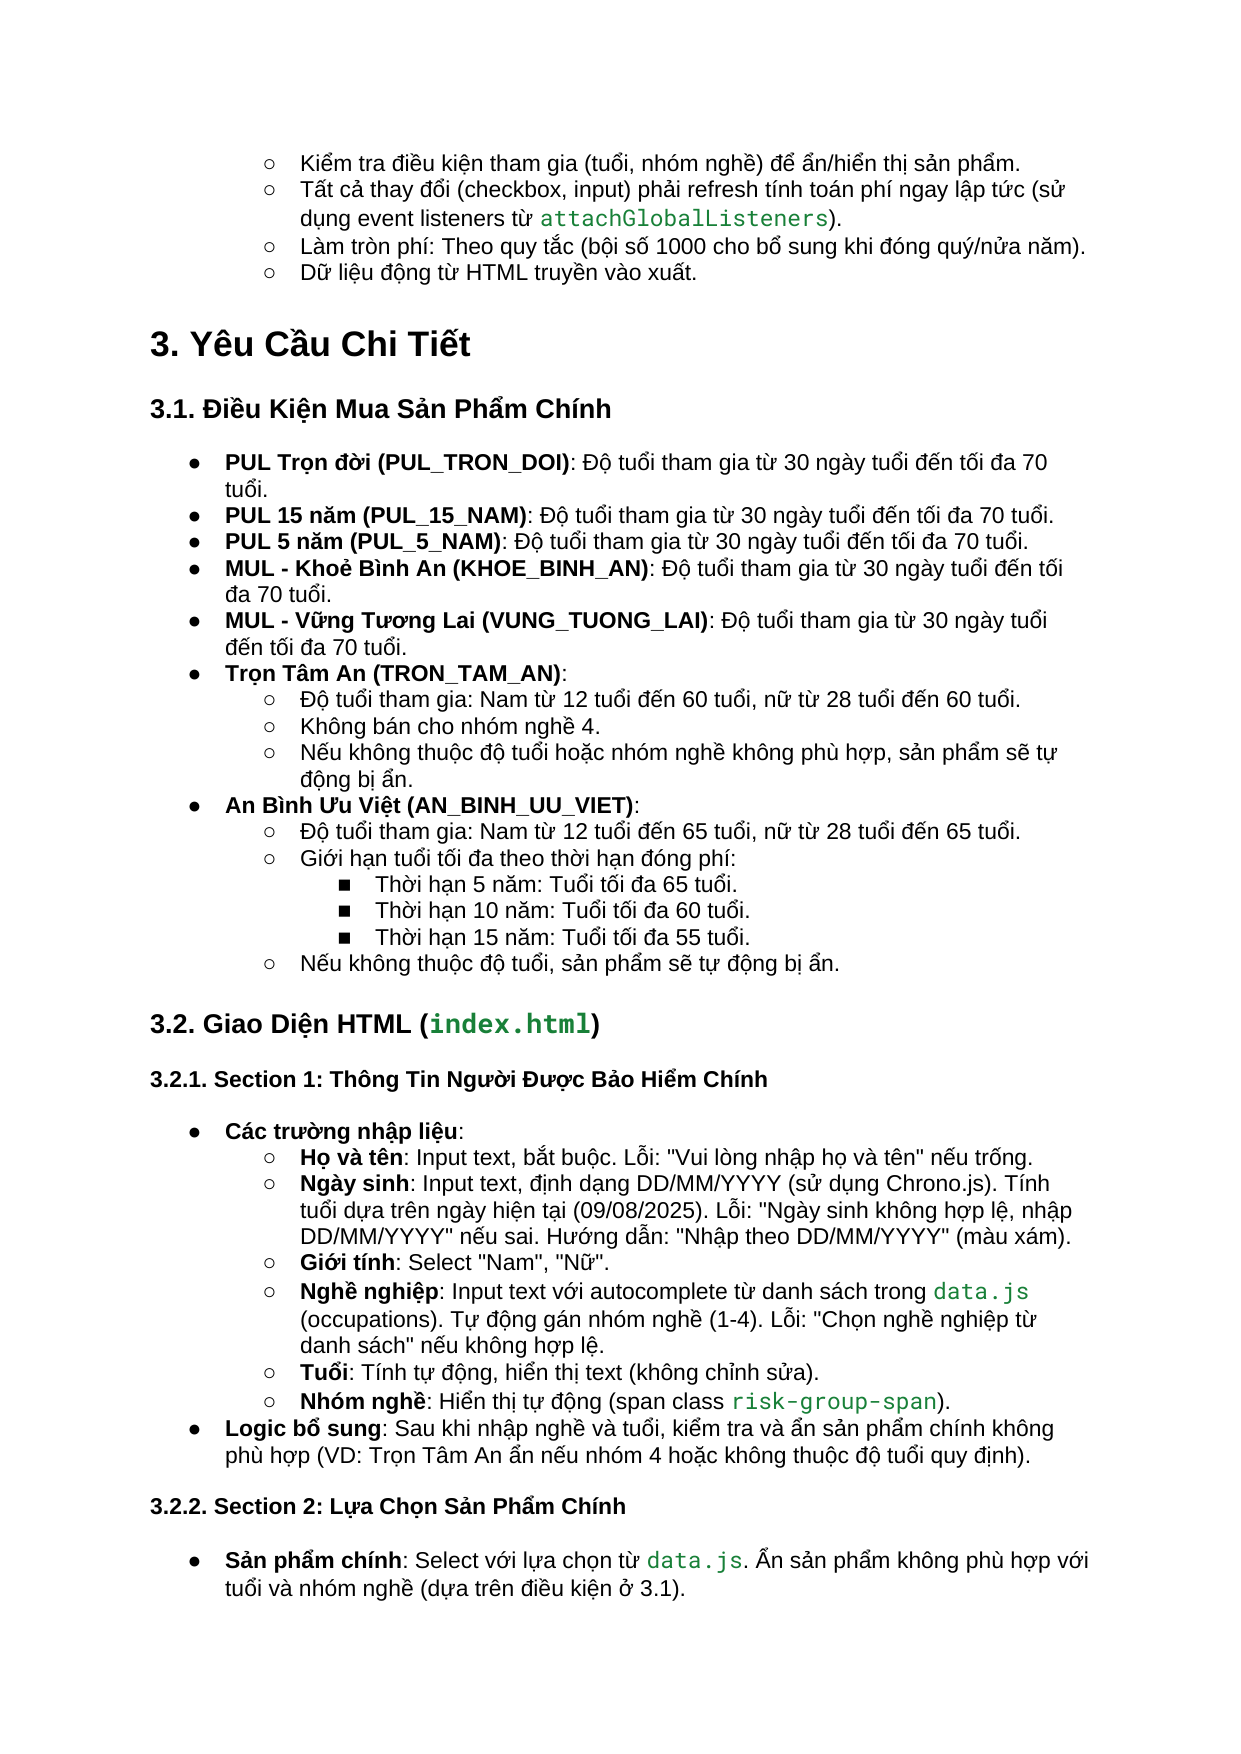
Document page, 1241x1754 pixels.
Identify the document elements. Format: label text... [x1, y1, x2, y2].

subtitle 3.1. Điều Kiện Mua Sản Phẩm Chính [150, 393, 1090, 424]
list Độ tuổi tham gia: Nam từ 12 tuổi đến 65 tuổi, nữ từ 28 tuổi đến 65 tuổi. [262, 818, 1090, 844]
subtitle 3.2. Giao Diện HTML (index.html) [150, 1006, 1090, 1041]
list Trọn Tâm An (TRON_TAM_AN): [187, 660, 1090, 686]
list PUL 5 năm (PUL_5_NAM): Độ tuổi tham gia từ 30 ngày tuổi đến tối đa 70 tuổi. [187, 528, 1090, 555]
list Thời hạn 5 năm: Tuổi tối đa 65 tuổi. [337, 871, 1090, 897]
list An Bình Ưu Việt (AN_BINH_UU_VIET): [187, 792, 1090, 818]
list Logic bổ sung: Sau khi nhập nghề và tuổi, kiểm tra và ẩn sản phẩm chính không phù hợp (VD: Trọn Tâm An ẩn nếu nhóm 4 hoặc không thuộc độ tuổi quy định). [187, 1415, 1090, 1468]
list Nếu không thuộc độ tuổi, sản phẩm sẽ tự động bị ẩn. [262, 950, 1090, 976]
list Các trường nhập liệu: [187, 1118, 1090, 1144]
list Dữ liệu động từ HTML truyền vào xuất. [262, 259, 1090, 286]
list PUL Trọn đời (PUL_TRON_DOI): Độ tuổi tham gia từ 30 ngày tuổi đến tối đa 70 tuổi. [187, 449, 1090, 502]
list Làm tròn phí: Theo quy tắc (bội số 1000 cho bổ sung khi đóng quý/nửa năm). [262, 233, 1090, 259]
list Họ và tên: Input text, bắt buộc. Lỗi: "Vui lòng nhập họ và tên" nếu trống. [262, 1144, 1090, 1170]
subtitle 3.2.1. Section 1: Thông Tin Người Được Bảo Hiểm Chính [150, 1066, 1090, 1093]
list Nếu không thuộc độ tuổi hoặc nhóm nghề không phù hợp, sản phẩm sẽ tự động bị ẩn. [262, 739, 1090, 792]
list Kiểm tra điều kiện tham gia (tuổi, nhóm nghề) để ẩn/hiển thị sản phẩm. [262, 150, 1090, 176]
list Độ tuổi tham gia: Nam từ 12 tuổi đến 60 tuổi, nữ từ 28 tuổi đến 60 tuổi. [262, 686, 1090, 713]
list Ngày sinh: Input text, định dạng DD/MM/YYYY (sử dụng Chrono.js). Tính tuổi dựa trên ngày hiện tại (09/08/2025). Lỗi: "Ngày sinh không hợp lệ, nhập DD/MM/YYYY" nếu sai. Hướng dẫn: "Nhập theo DD/MM/YYYY" (màu xám). [262, 1170, 1090, 1249]
list Sản phẩm chính: Select với lựa chọn từ data.js. Ẩn sản phẩm không phù hợp với tuổi và nhóm nghề (dựa trên điều kiện ở 3.1). [187, 1544, 1090, 1601]
list PUL 15 năm (PUL_15_NAM): Độ tuổi tham gia từ 30 ngày tuổi đến tối đa 70 tuổi. [187, 502, 1090, 528]
list Nghề nghiệp: Input text với autocomplete từ danh sách trong data.js (occupations). Tự động gán nhóm nghề (1-4). Lỗi: "Chọn nghề nghiệp từ danh sách" nếu không hợp lệ. [262, 1276, 1090, 1359]
list Giới hạn tuổi tối đa theo thời hạn đóng phí: [262, 844, 1090, 871]
list Nhóm nghề: Hiển thị tự động (span class risk-group-span). [262, 1385, 1090, 1415]
list Tuổi: Tính tự động, hiển thị text (không chỉnh sửa). [262, 1359, 1090, 1385]
list Không bán cho nhóm nghề 4. [262, 713, 1090, 739]
subtitle 3. Yêu Cầu Chi Tiết [150, 323, 1090, 364]
list MUL - Khoẻ Bình An (KHOE_BINH_AN): Độ tuổi tham gia từ 30 ngày tuổi đến tối đa 70 tuổi. [187, 555, 1090, 607]
list Giới tính: Select "Nam", "Nữ". [262, 1249, 1090, 1276]
list Thời hạn 10 năm: Tuổi tối đa 60 tuổi. [337, 897, 1090, 924]
list MUL - Vững Tương Lai (VUNG_TUONG_LAI): Độ tuổi tham gia từ 30 ngày tuổi đến tối đa 70 tuổi. [187, 607, 1090, 660]
subtitle 3.2.2. Section 2: Lựa Chọn Sản Phẩm Chính [150, 1493, 1090, 1519]
list Tất cả thay đổi (checkbox, input) phải refresh tính toán phí ngay lập tức (sử dụng event listeners từ attachGlobalListeners). [262, 176, 1090, 233]
list Thời hạn 15 năm: Tuổi tối đa 55 tuổi. [337, 924, 1090, 950]
